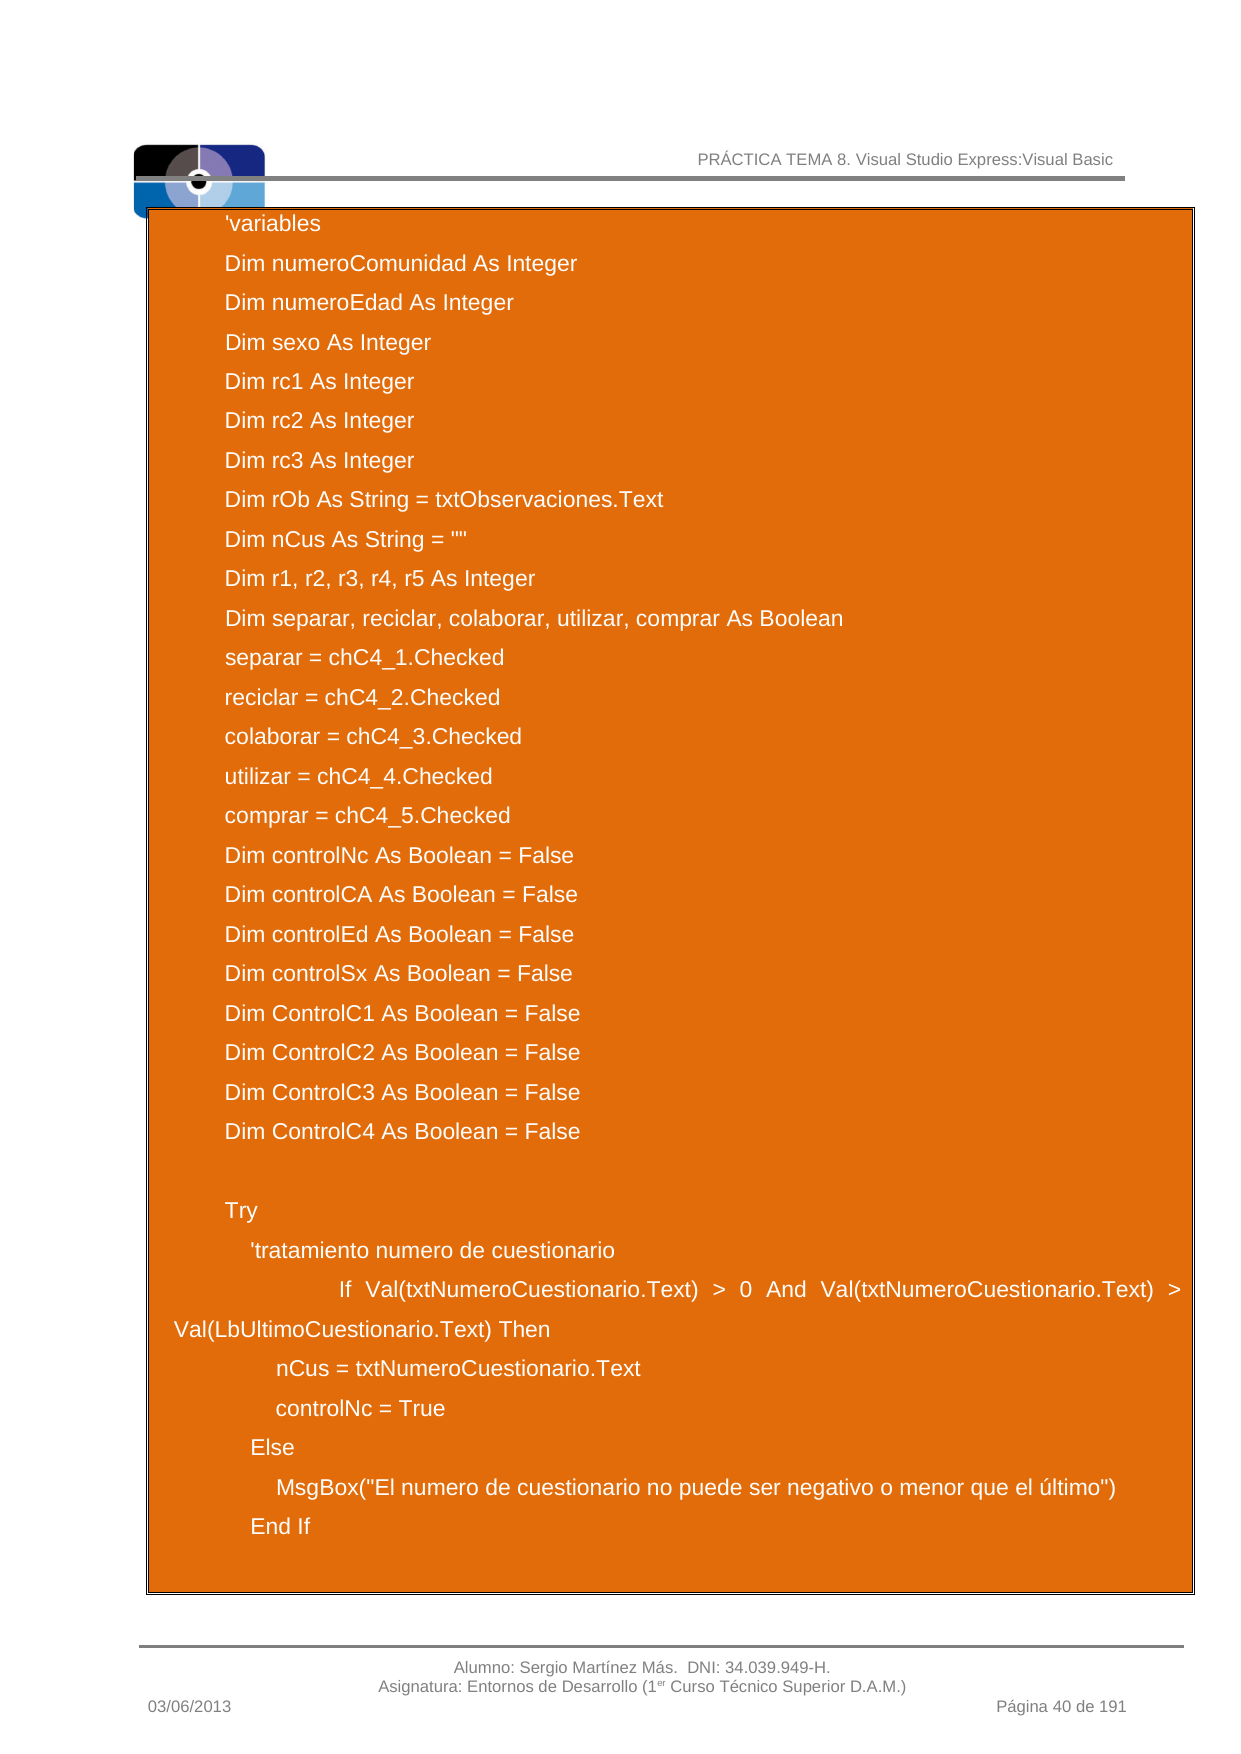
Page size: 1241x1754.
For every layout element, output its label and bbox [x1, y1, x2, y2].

picture [133, 141, 269, 232]
table_header [149, 210, 1192, 1592]
